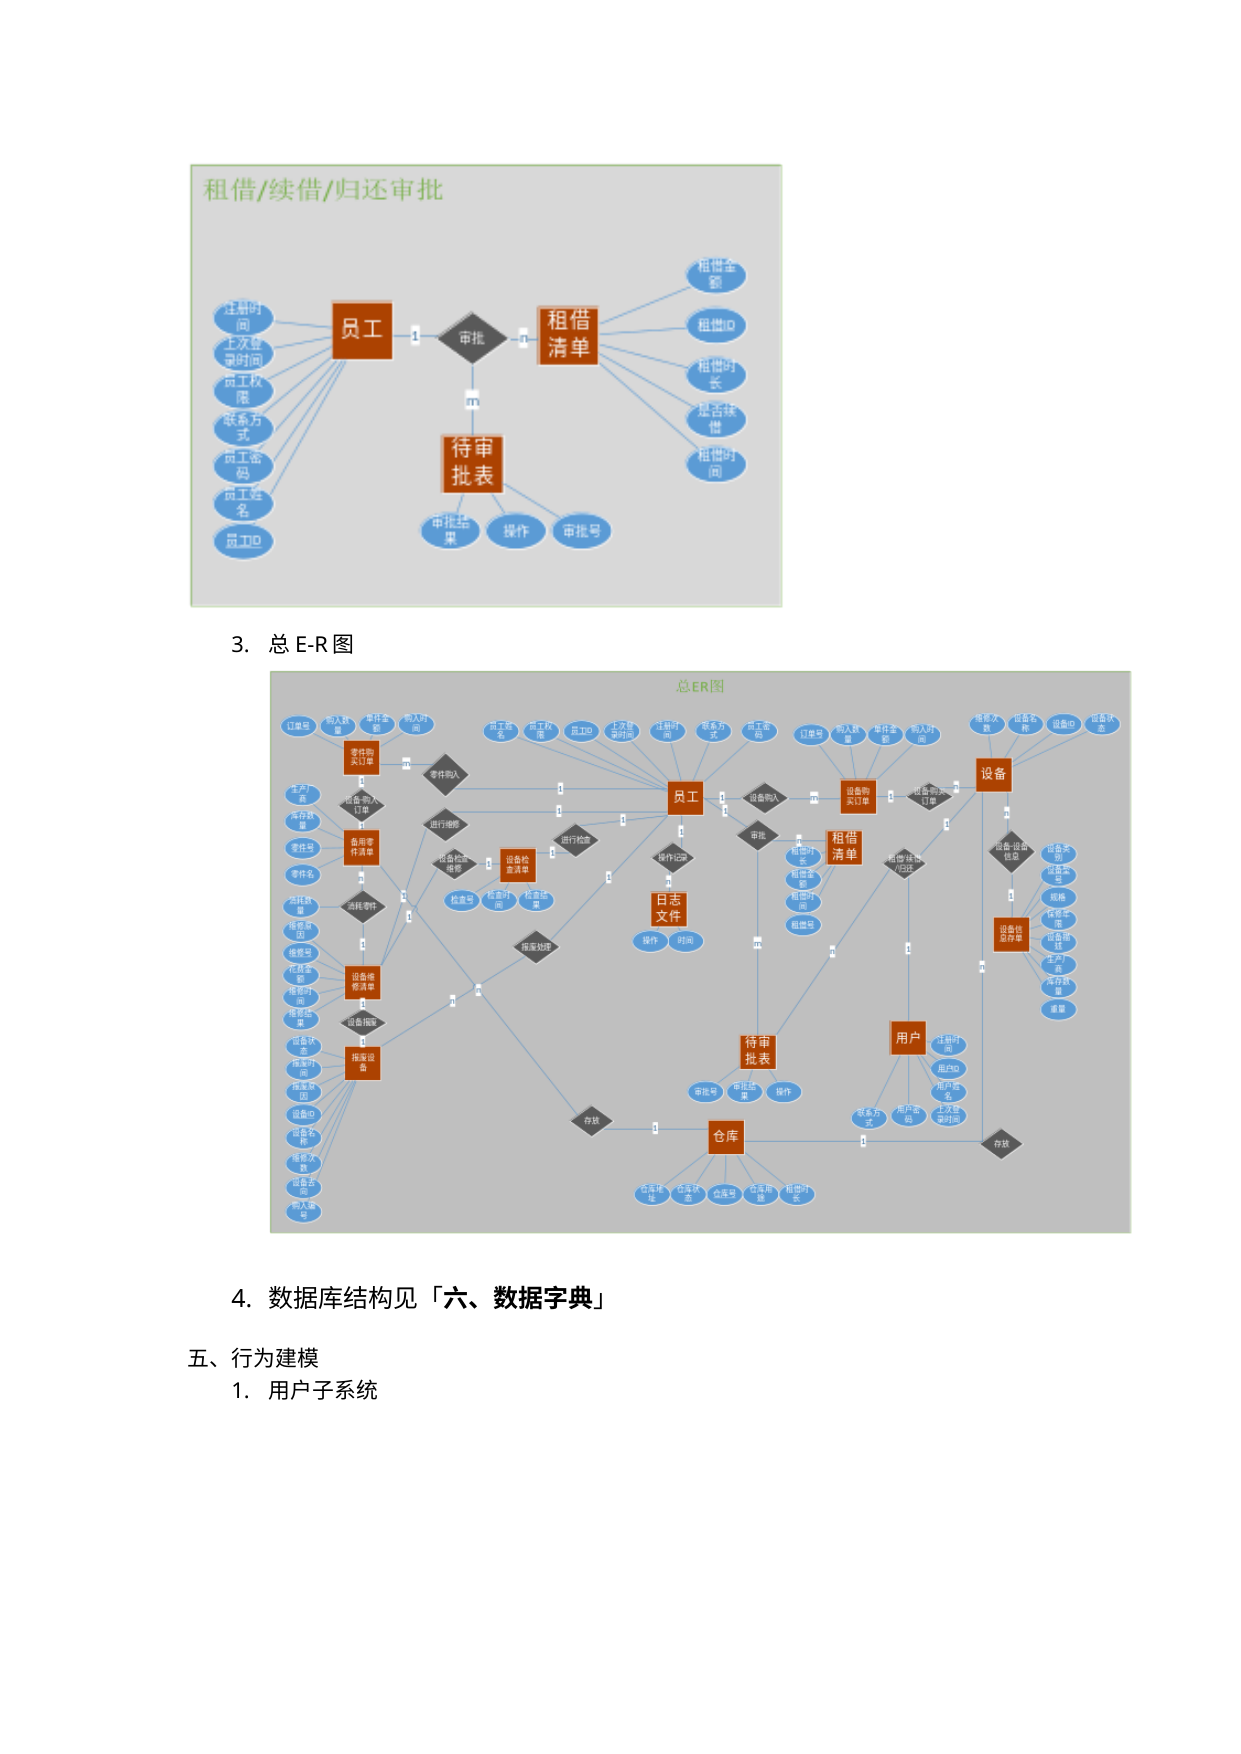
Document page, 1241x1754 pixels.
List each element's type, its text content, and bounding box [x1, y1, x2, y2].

list 用户子系统 [231, 1373, 1053, 1405]
list 数据库结构见「六、数据字典」 [231, 1264, 1053, 1329]
list 行为建模 [187, 1340, 1053, 1373]
list 总E-R图 [231, 627, 1053, 660]
